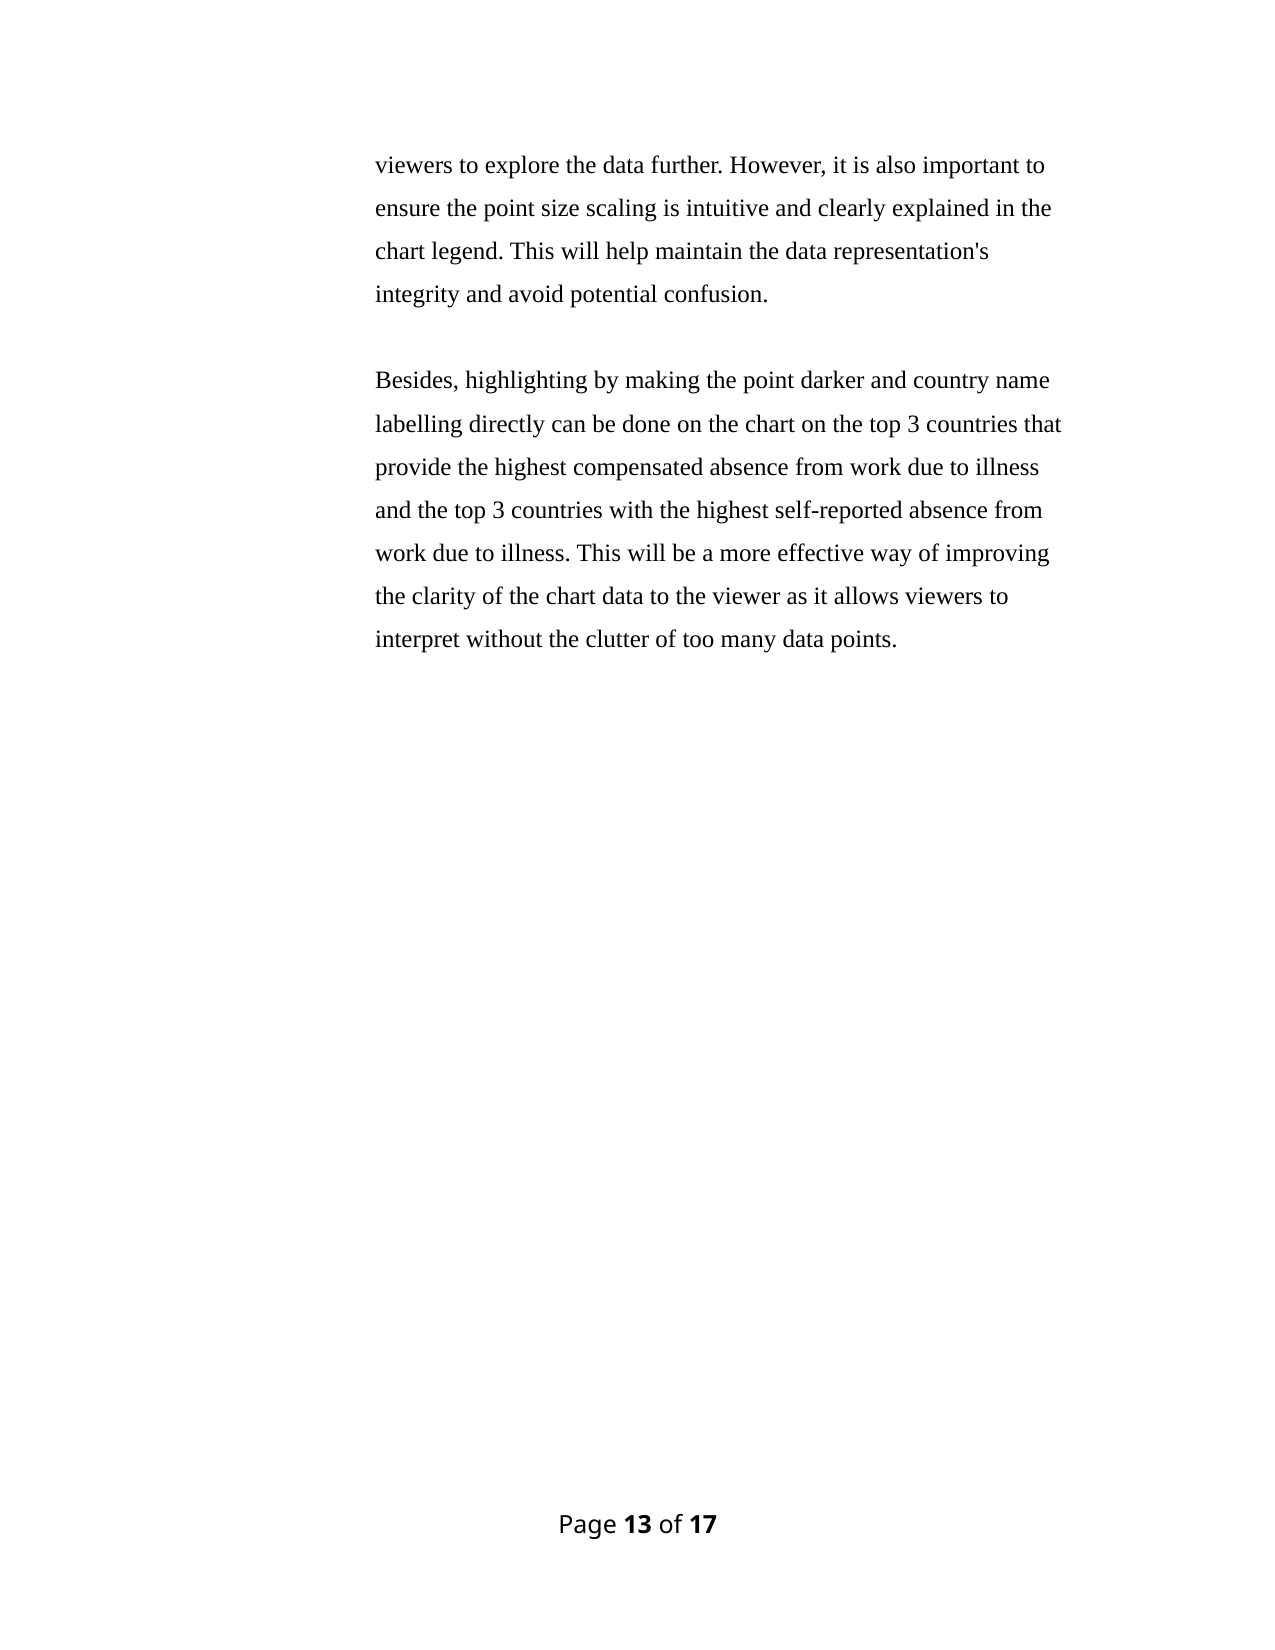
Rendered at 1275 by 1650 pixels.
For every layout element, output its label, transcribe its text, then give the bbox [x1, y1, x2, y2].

list Besides, highlighting by making the point darker and country name labelling directly can be done on the chart on the top 3 countries that provide the highest compensated absence from work due to illness and the top 3 countries with the highest self-reported absence from work due to illness. This will be a more effective way of improving the clarity of the chart data to the viewer as it allows viewers to interpret without the clutter of too many data points. [375, 366, 1075, 653]
